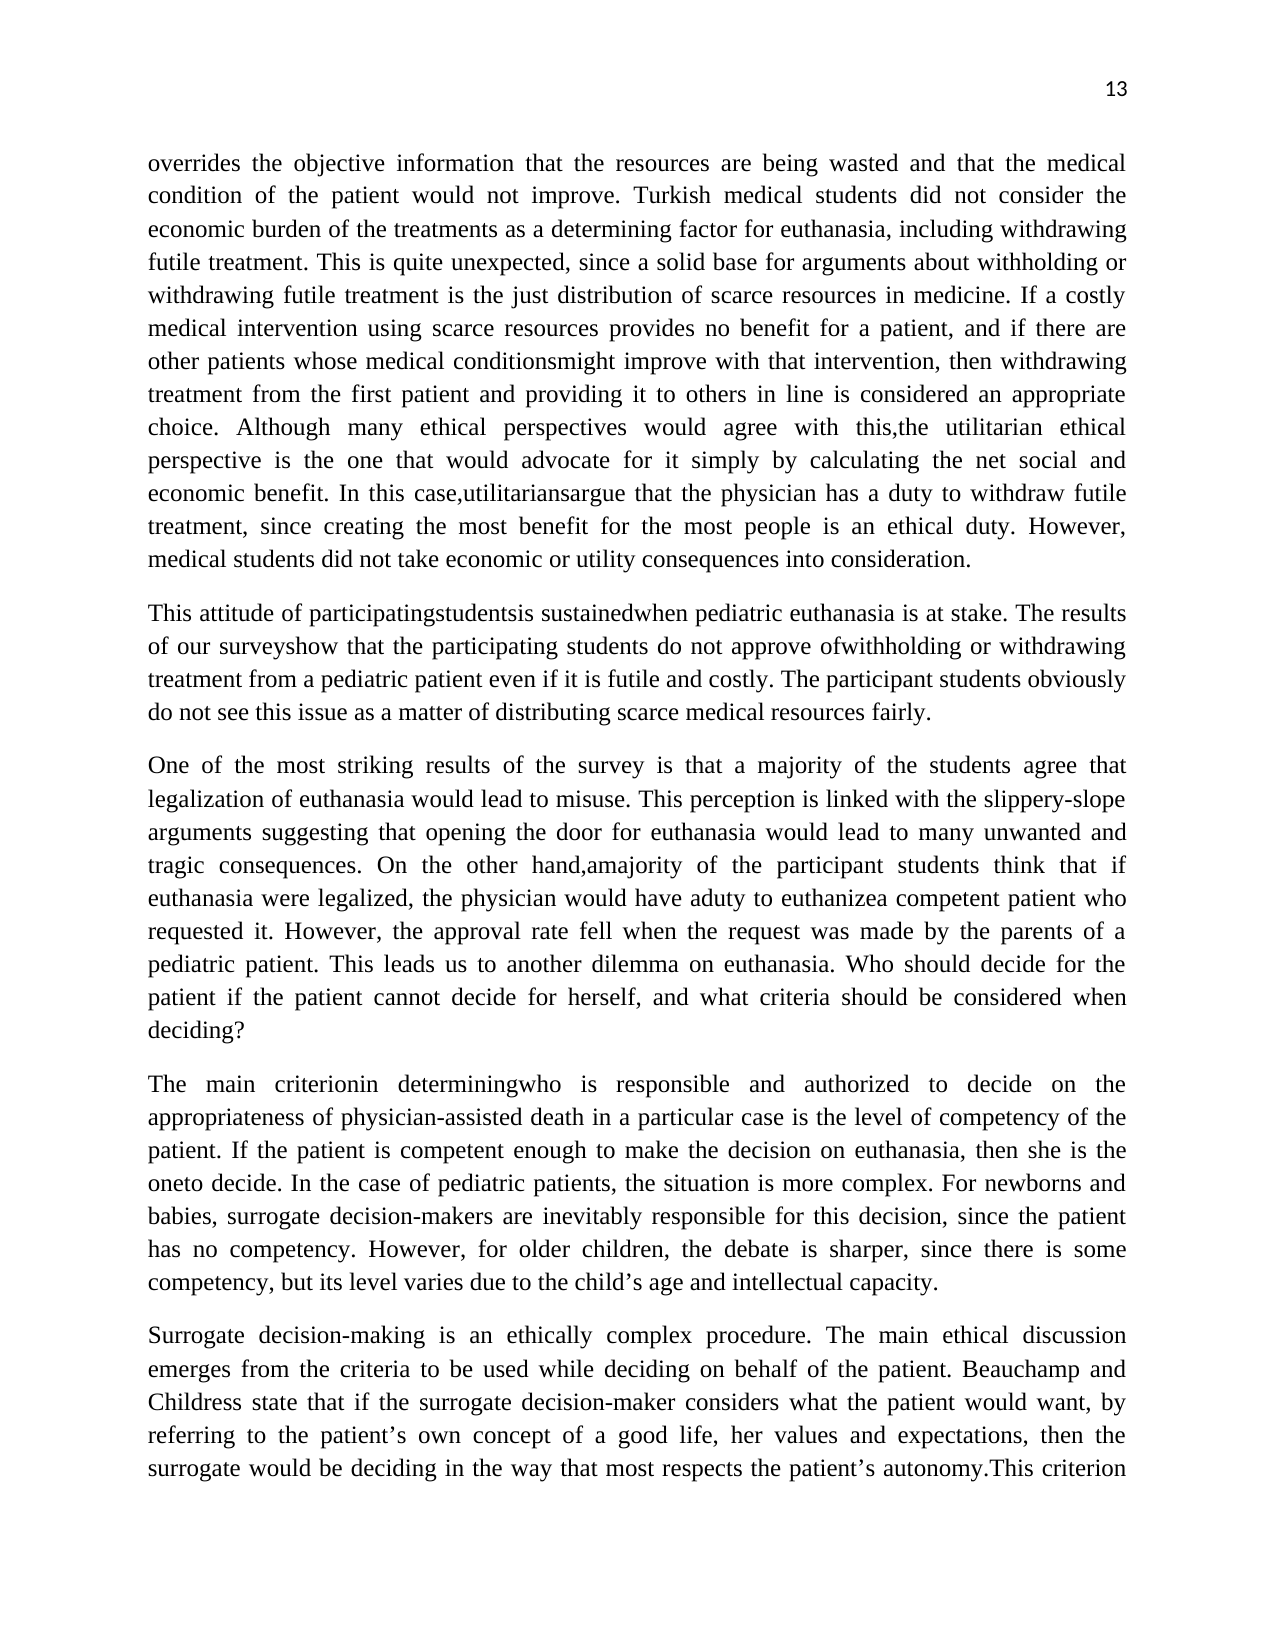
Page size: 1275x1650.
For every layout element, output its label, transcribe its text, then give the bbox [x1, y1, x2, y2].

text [148, 148, 1127, 573]
text This attitude of participatingstudentsis sustainedwhen pediatric euthanasia is at stake. The results of our surveyshow that the participating students do not approve ofwithholding or withdrawing treatment from a pediatric patient even if it is futile and costly. The participant students obviously do not see this issue as a matter of distributing scarce medical resources fairly. [148, 598, 1127, 726]
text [148, 1321, 1127, 1481]
text One of the most striking results of the survey is that a majority of the students agree that legalization of euthanasia would lead to misuse. This perception is linked with the slippery-slope arguments suggesting that opening the door for euthanasia would lead to many unwanted and tragic consequences. On the other hand,amajority of the participant students think that if euthanasia were legalized, the physician would have aduty to euthanizea competent patient who requested it. However, the approval rate fell when the request was made by the parents of a pediatric patient. This leads us to another dilemma on euthanasia. Who should decide for the patient if the patient cannot decide for herself, and what criteria should be considered when deciding? [148, 751, 1127, 1043]
text The main criterionin determiningwho is responsible and authorized to decide on the appropriateness of physician-assisted death in a particular case is the level of competency of the patient. If the patient is competent enough to make the decision on euthanasia, then she is the oneto decide. In the case of pediatric patients, the situation is more complex. For newborns and babies, surrogate decision-makers are inevitably responsible for this decision, since the patient has no competency. However, for older children, the debate is sharper, since there is some competency, but its level varies due to the child’s age and intellectual capacity. [148, 1069, 1127, 1296]
